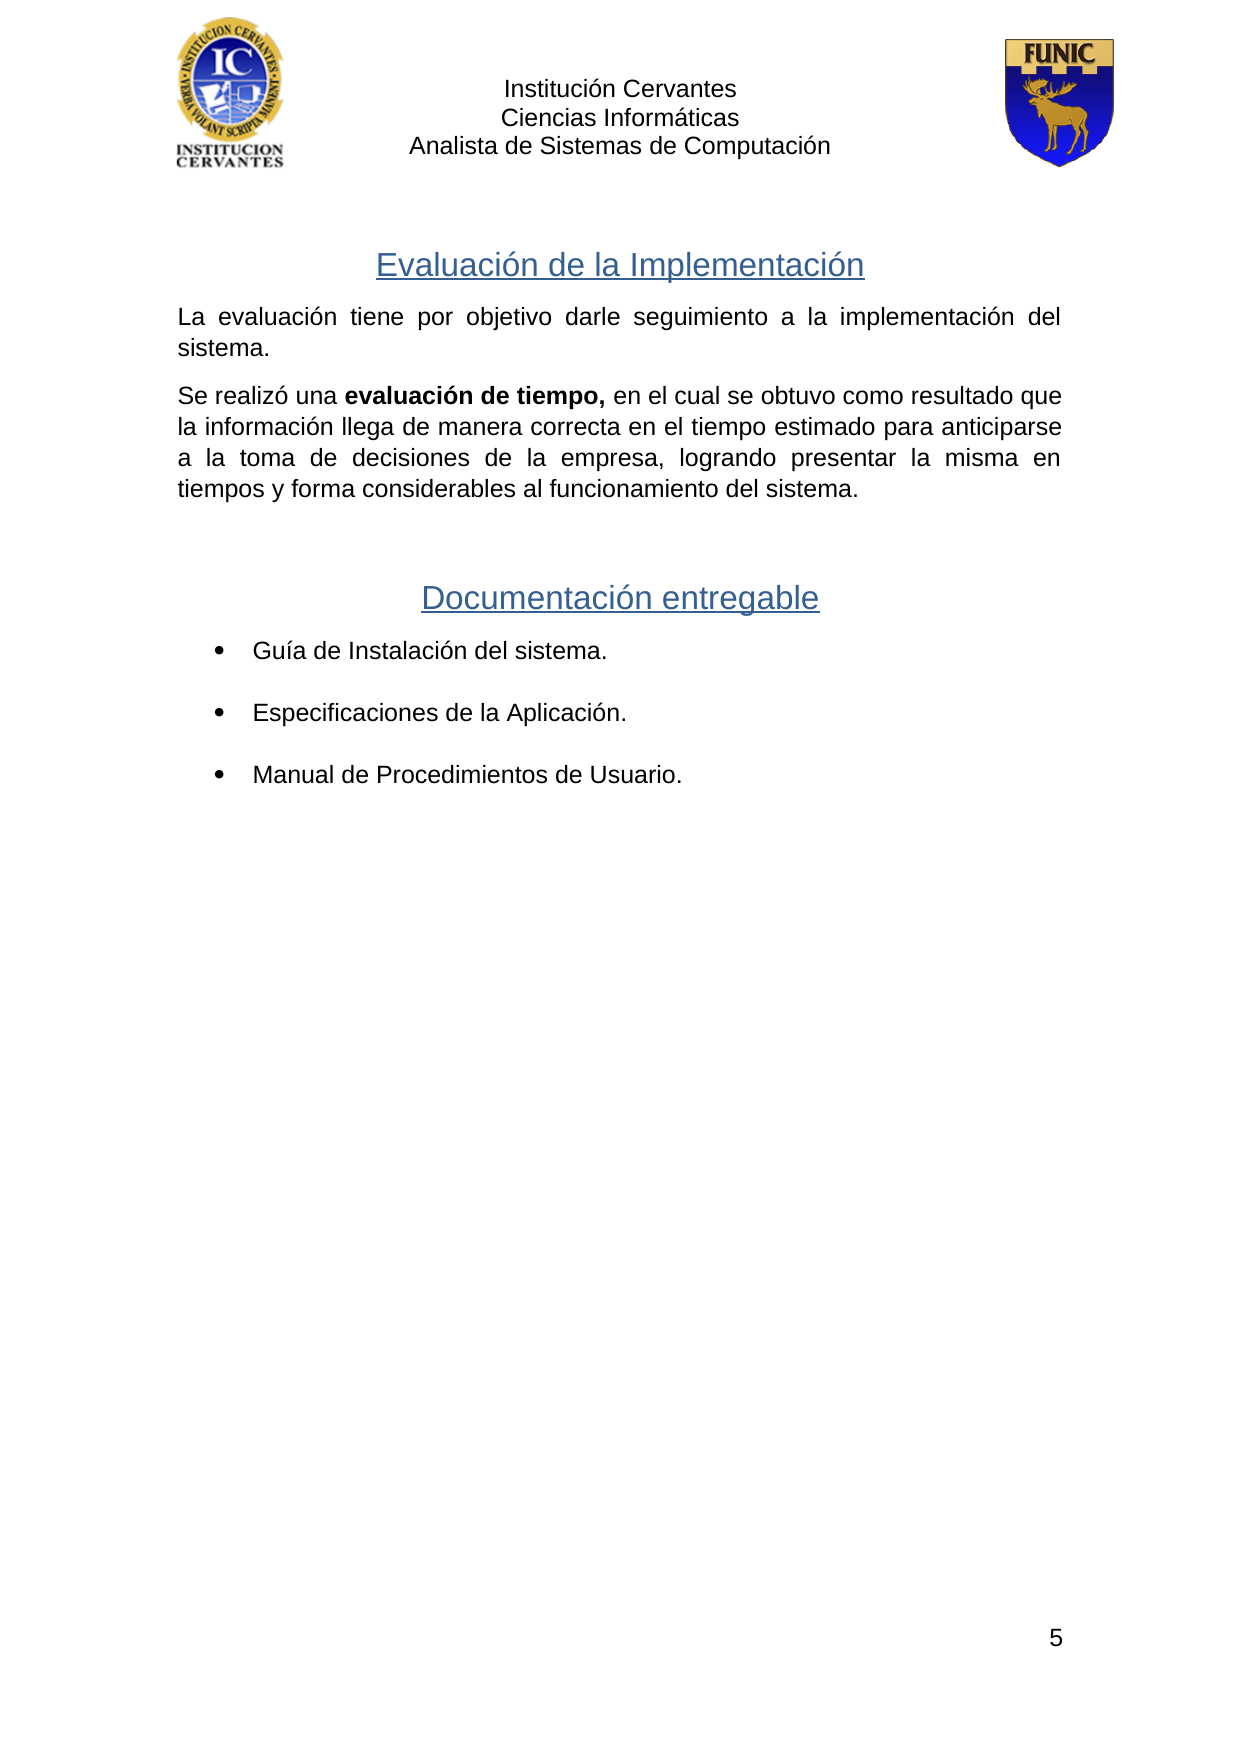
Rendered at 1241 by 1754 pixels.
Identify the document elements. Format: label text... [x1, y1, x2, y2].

picture [1003, 37, 1115, 168]
picture [176, 17, 288, 170]
list Guía de Instalación del sistema. [215, 636, 1063, 664]
subtitle Evaluación de la Implementación [177, 245, 1063, 283]
text Se realizó una evaluación de tiempo, en el cual se obtuvo como resultado que la información llega de manera correcta en el tiempo estimado para anticiparse a la toma de decisiones de la empresa, logrando presentar la misma en tiempos y forma considerables al funcionamiento del sistema. [177, 381, 1063, 503]
text La evaluación tiene por objetivo darle seguimiento a la implementación del sistema. [177, 302, 1063, 362]
subtitle Documentación entregable [177, 578, 1063, 616]
list Manual de Procedimientos de Usuario. [215, 760, 1063, 789]
list Especificaciones de la Aplicación. [215, 698, 1063, 727]
